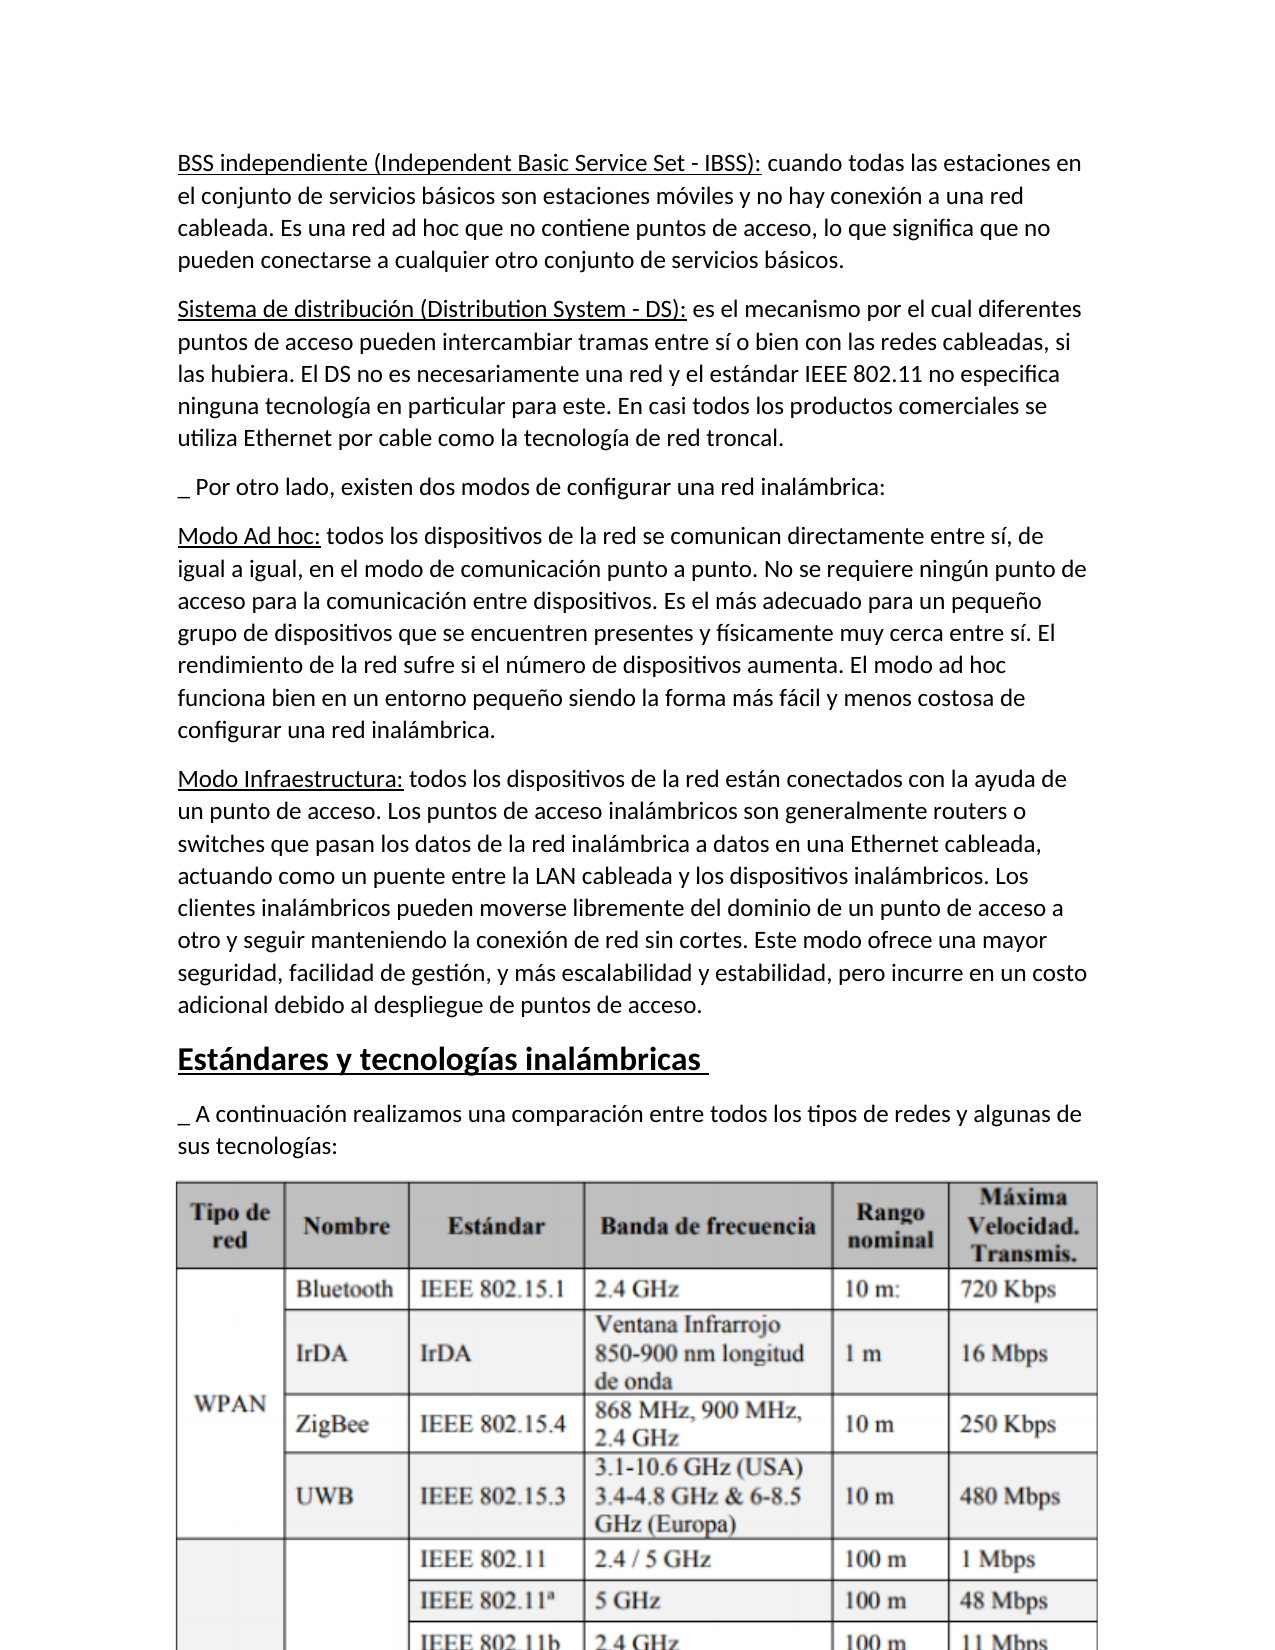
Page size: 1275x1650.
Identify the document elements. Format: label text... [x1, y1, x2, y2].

text Modo Infraestructura: todos los dispositivos de la red están conectados con la ayuda de un punto de acceso. Los puntos de acceso inalámbricos son generalmente routers o switches que pasan los datos de la red inalámbrica a datos en una Ethernet cableada, actuando como un puente entre la LAN cableada y los dispositivos inalámbricos. Los clientes inalámbricos pueden moverse libremente del dominio de un punto de acceso a otro y seguir manteniendo la conexión de red sin cortes. Este modo ofrece una mayor seguridad, facilidad de gestión, y más escalabilidad y estabilidad, pero incurre en un costo adicional debido al despliegue de puntos de acceso. [177, 763, 1098, 1020]
text Modo Ad hoc: todos los dispositivos de la red se comunican directamente entre sí, de igual a igual, en el modo de comunicación punto a punto. No se requiere ningún punto de acceso para la comunicación entre dispositivos. Es el más adecuado para un pequeño grupo de dispositivos que se encuentren presentes y físicamente muy cerca entre sí. El rendimiento de la red sufre si el número de dispositivos aumenta. El modo ad hoc funciona bien en un entorno pequeño siendo la forma más fácil y menos costosa de configurar una red inalámbrica. [177, 521, 1098, 745]
text BSS independiente (Independent Basic Service Set - IBSS): cuando todas las estaciones en el conjunto de servicios básicos son estaciones móviles y no hay conexión a una red cableada. Es una red ad hoc que no contiene puntos de acceso, lo que significa que no pueden conectarse a cualquier otro conjunto de servicios básicos. [177, 148, 1098, 275]
picture [175, 1180, 1098, 1650]
text Estándares y tecnologías inalámbricas [177, 1038, 1098, 1079]
text _ A continuación realizamos una comparación entre todos los tipos de redes y algunas de sus tecnologías: [177, 1098, 1098, 1161]
text Sistema de distribución (Distribution System - DS): es el mecanismo por el cual diferentes puntos de acceso pueden intercambiar tramas entre sí o bien con las redes cableadas, si las hubiera. El DS no es necesariamente una red y el estándar IEEE 802.11 no especifica ninguna tecnología en particular para este. En casi todos los productos comerciales se utiliza Ethernet por cable como la tecnología de red troncal. [177, 293, 1098, 453]
text _ Por otro lado, existen dos modos de configurar una red inalámbrica: [177, 472, 1098, 502]
